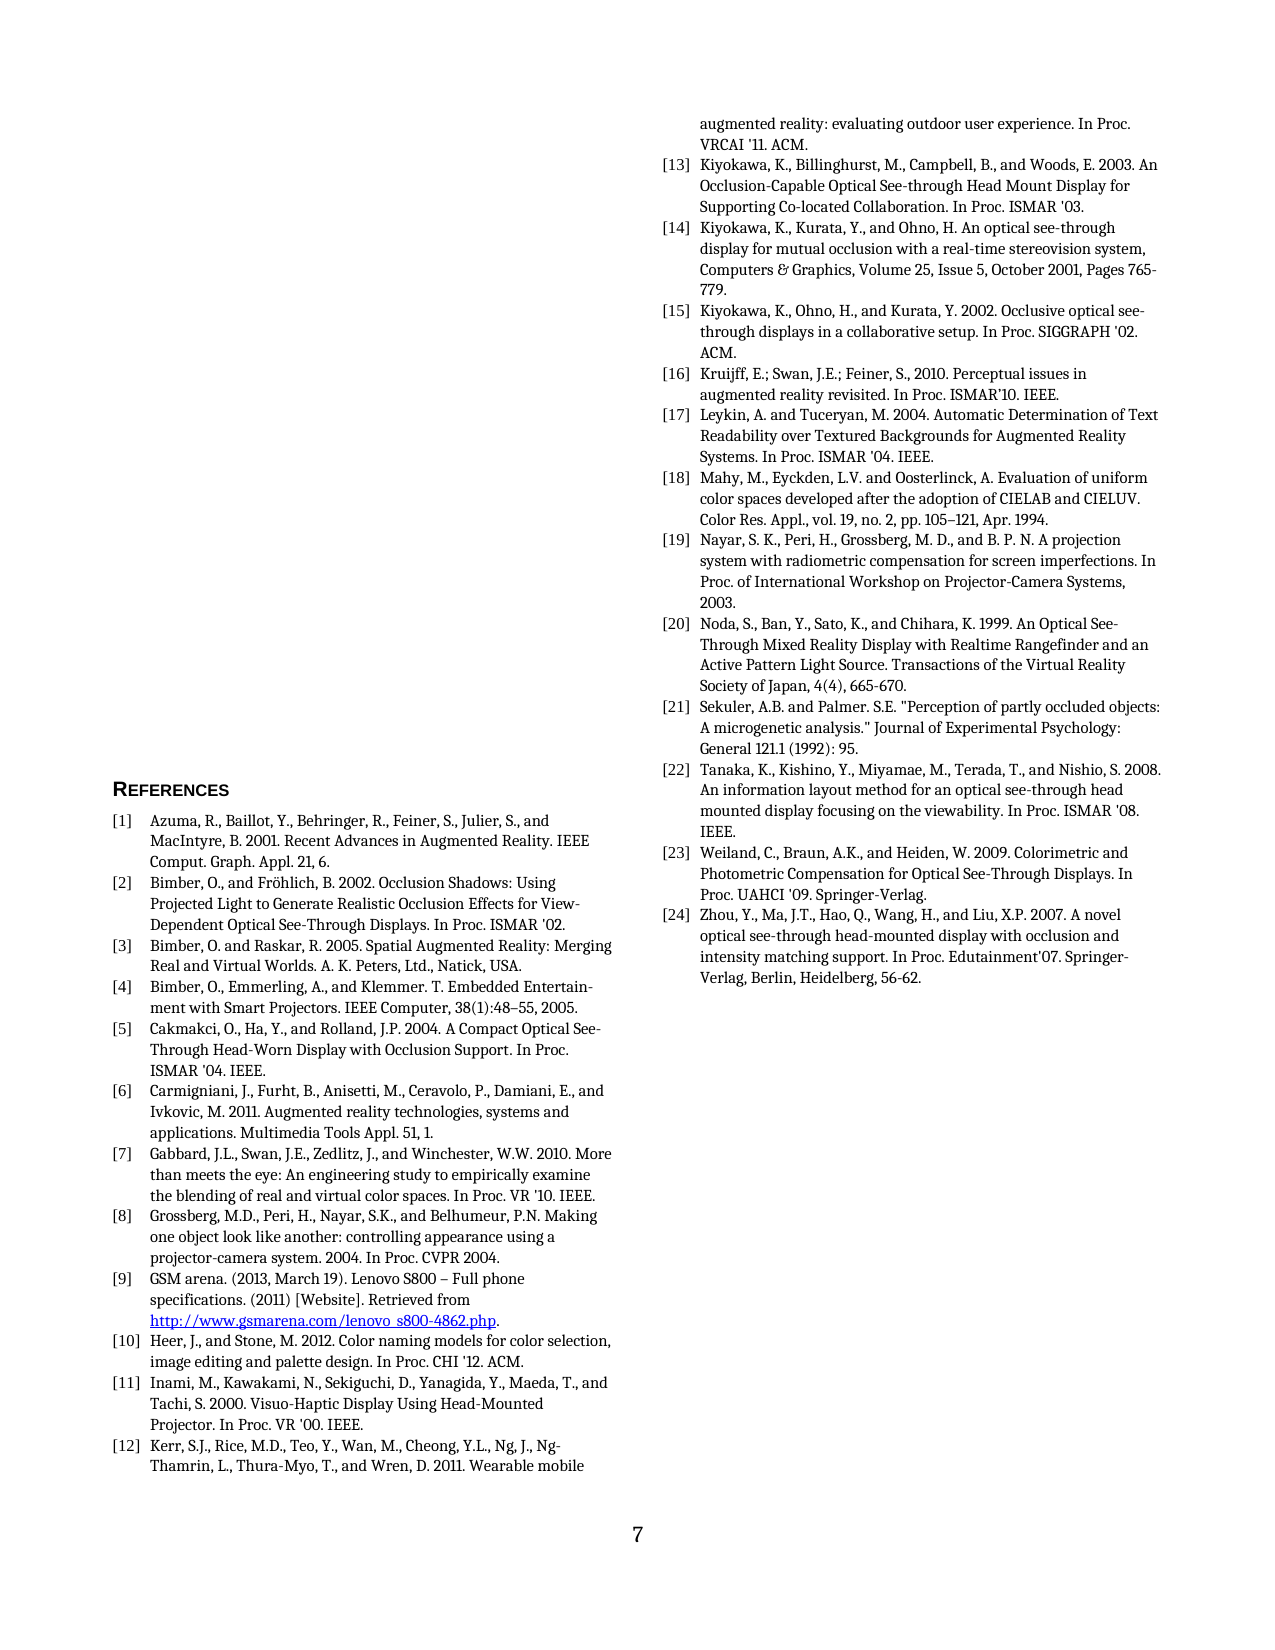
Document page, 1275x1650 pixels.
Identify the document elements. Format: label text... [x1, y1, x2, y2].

text Heer, J., and Stone, M. 2012. Color naming models for color selection, image editing and palette design. In Proc. CHI '12. ACM. [112, 1330, 613, 1372]
text Bimber, O., and Fröhlich, B. 2002. Occlusion Shadows: Using Projected Light to Generate Realistic Occlusion Effects for View-Dependent Optical See-Through Displays. In Proc. ISMAR '02. [112, 872, 613, 934]
text Kerr, S.J., Rice, M.D., Teo, Y., Wan, M., Cheong, Y.L., Ng, J., Ng-Thamrin, L., Thura-Myo, T., and Wren, D. 2011. Wearable mobile augmented reality: evaluating outdoor user experience. In Proc. VRCAI '11. ACM. [662, 112, 1162, 154]
text Kerr, S.J., Rice, M.D., Teo, Y., Wan, M., Cheong, Y.L., Ng, J., Ng-Thamrin, L., Thura-Myo, T., and Wren, D. 2011. Wearable mobile augmented reality: evaluating outdoor user experience. In Proc. VRCAI '11. ACM. [112, 1434, 613, 1476]
text Carmigniani, J., Furht, B., Anisetti, M., Ceravolo, P., Damiani, E., and Ivkovic, M. 2011. Augmented reality technologies, systems and applications. Multimedia Tools Appl. 51, 1. [112, 1080, 613, 1143]
text Grossberg, M.D., Peri, H., Nayar, S.K., and Belhumeur, P.N. Making one object look like another: controlling appearance using a projector-camera system. 2004. In Proc. CVPR 2004. [112, 1205, 613, 1268]
text Inami, M., Kawakami, N., Sekiguchi, D., Yanagida, Y., Maeda, T., and Tachi, S. 2000. Visuo-Haptic Display Using Head-Mounted Projector. In Proc. VR '00. IEEE. [112, 1372, 613, 1434]
text Noda, S., Ban, Y., Sato, K., and Chihara, K. 1999. An Optical See-Through Mixed Reality Display with Realtime Rangefinder and an Active Pattern Light Source. Transactions of the Virtual Reality Society of Japan, 4(4), 665-670. [662, 612, 1162, 696]
text Weiland, C., Braun, A.K., and Heiden, W. 2009. Colorimetric and Photometric Compensation for Optical See-Through Displays. In Proc. UAHCI '09. Springer-Verlag. [662, 842, 1162, 904]
text Leykin, A. and Tuceryan, M. 2004. Automatic Determination of Text Readability over Textured Backgrounds for Augmented Reality Systems. In Proc. ISMAR '04. IEEE. [662, 404, 1162, 467]
text Gabbard, J.L., Swan, J.E., Zedlitz, J., and Winchester, W.W. 2010. More than meets the eye: An engineering study to empirically examine the blending of real and virtual color spaces. In Proc. VR '10. IEEE. [112, 1143, 613, 1205]
text Kiyokawa, K., Billinghurst, M., Campbell, B., and Woods, E. 2003. An Occlusion-Capable Optical See-through Head Mount Display for Supporting Co-located Collaboration. In Proc. ISMAR '03. [662, 154, 1162, 217]
title References [112, 780, 613, 801]
text Kruijff, E.; Swan, J.E.; Feiner, S., 2010. Perceptual issues in augmented reality revisited. In Proc. ISMAR’10. IEEE. [662, 362, 1162, 404]
text Azuma, R., Baillot, Y., Behringer, R., Feiner, S., Julier, S., and MacIntyre, B. 2001. Recent Advances in Augmented Reality. IEEE Comput. Graph. Appl. 21, 6. [112, 809, 613, 872]
text Nayar, S. K., Peri, H., Grossberg, M. D., and B. P. N. A projection system with radiometric compensation for screen imperfections. In Proc. of International Workshop on Projector-Camera Systems, 2003. [662, 529, 1162, 612]
text Kiyokawa, K., Kurata, Y., and Ohno, H. An optical see-through display for mutual occlusion with a real-time stereovision system, Computers & Graphics, Volume 25, Issue 5, October 2001, Pages 765-779. [662, 217, 1162, 300]
text Zhou, Y., Ma, J.T., Hao, Q., Wang, H., and Liu, X.P. 2007. A novel optical see-through head-mounted display with occlusion and intensity matching support. In Proc. Edutainment'07. Springer-Verlag, Berlin, Heidelberg, 56-62. [662, 904, 1162, 987]
text Bimber, O., Emmerling, A., and Klemmer. T. Embedded Entertain-ment with Smart Projectors. IEEE Computer, 38(1):48–55, 2005. [112, 976, 613, 1018]
text GSM arena. (2013, March 19). Lenovo S800 – Full phone specifications. (2011) [Website]. Retrieved from http://www.gsmarena.com/lenovo_s800-4862.php. [112, 1268, 613, 1330]
text Cakmakci, O., Ha, Y., and Rolland, J.P. 2004. A Compact Optical See-Through Head-Worn Display with Occlusion Support. In Proc. ISMAR '04. IEEE. [112, 1018, 613, 1080]
text Kiyokawa, K., Ohno, H., and Kurata, Y. 2002. Occlusive optical see-through displays in a collaborative setup. In Proc. SIGGRAPH '02. ACM. [662, 300, 1162, 362]
text Sekuler, A.B. and Palmer. S.E. "Perception of partly occluded objects: A microgenetic analysis." Journal of Experimental Psychology: General 121.1 (1992): 95. [662, 696, 1162, 758]
text Tanaka, K., Kishino, Y., Miyamae, M., Terada, T., and Nishio, S. 2008. An information layout method for an optical see-through head mounted display focusing on the viewability. In Proc. ISMAR '08. IEEE. [662, 758, 1162, 842]
text Bimber, O. and Raskar, R. 2005. Spatial Augmented Reality: Merging Real and Virtual Worlds. A. K. Peters, Ltd., Natick, USA. [112, 934, 613, 976]
text Mahy, M., Eyckden, L.V. and Oosterlinck, A. Evaluation of uniform color spaces developed after the adoption of CIELAB and CIELUV. Color Res. Appl., vol. 19, no. 2, pp. 105–121, Apr. 1994. [662, 467, 1162, 529]
